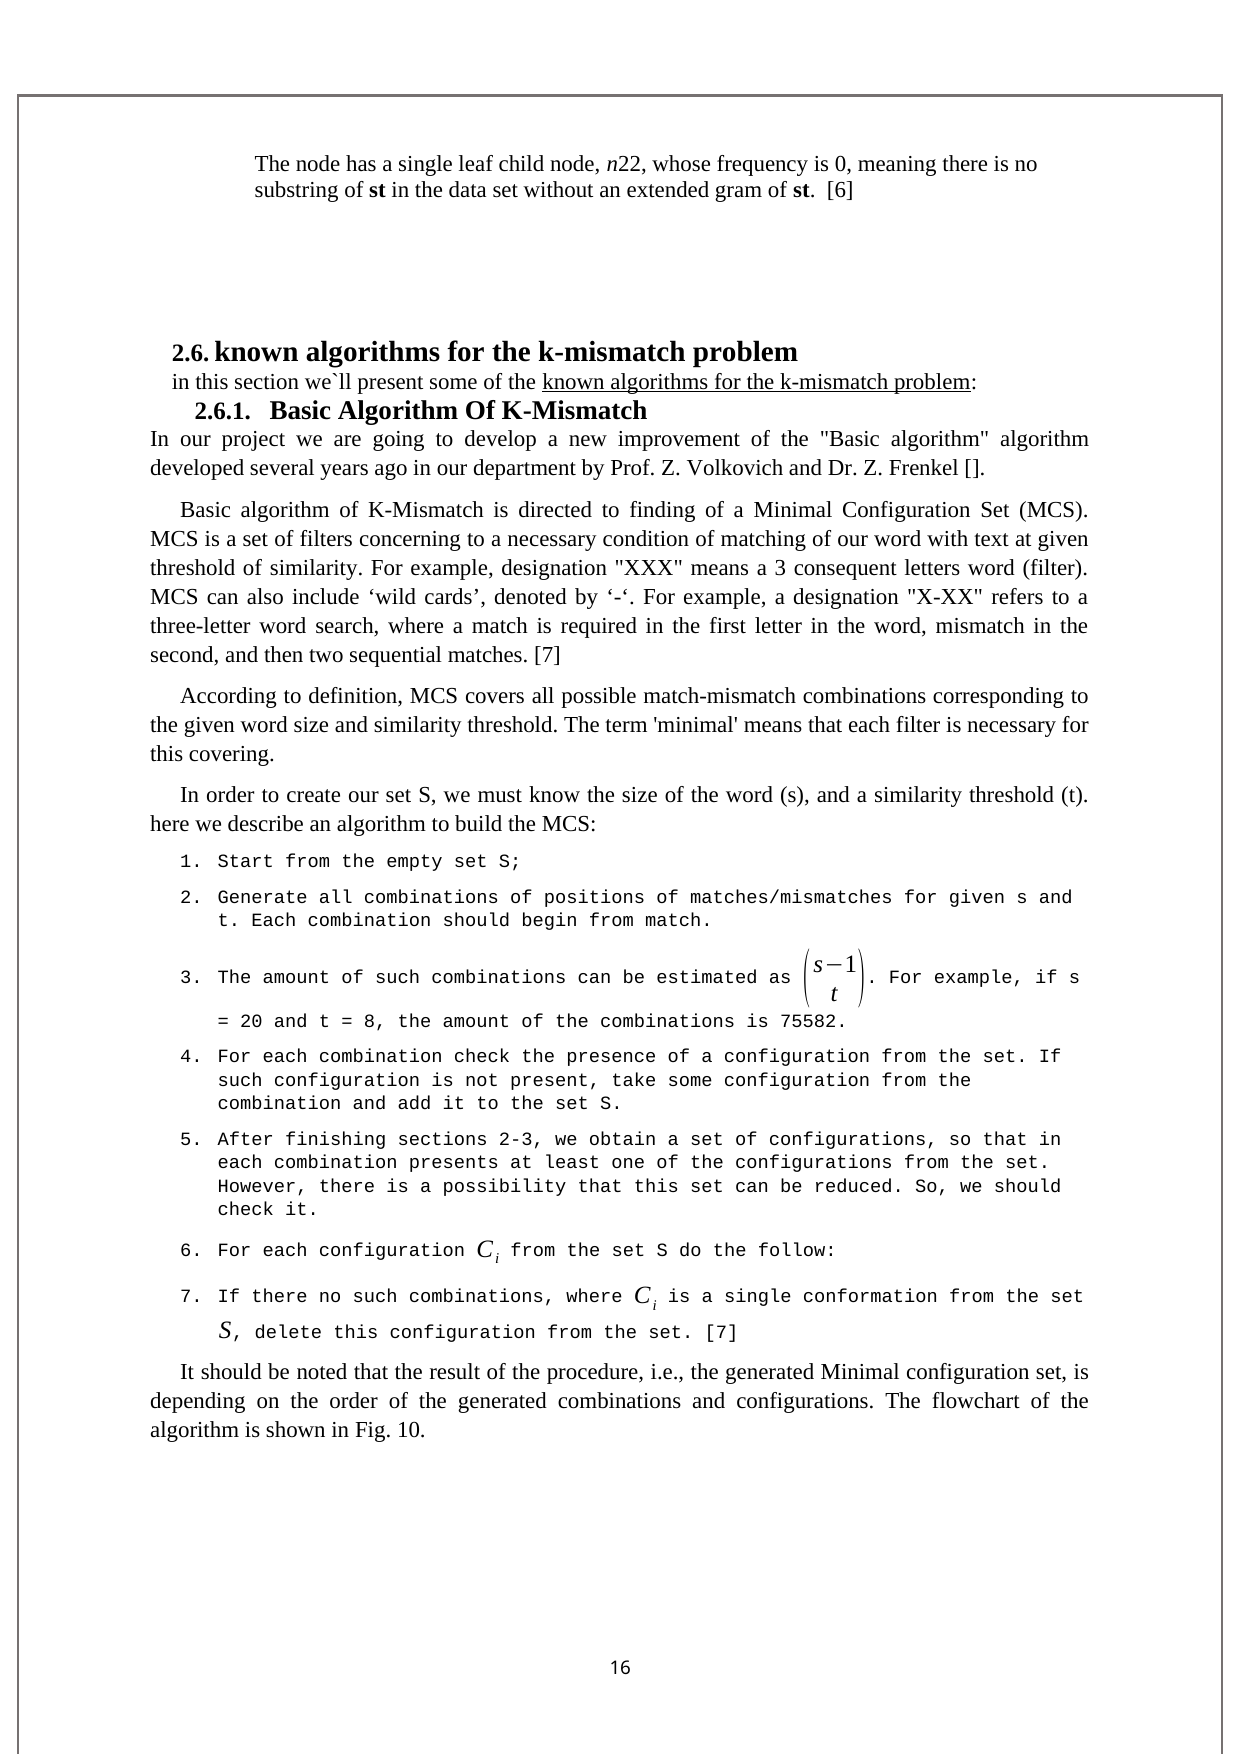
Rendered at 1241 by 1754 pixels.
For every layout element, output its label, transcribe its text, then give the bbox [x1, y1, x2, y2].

list For each configuration from the set S do the follow: [180, 1236, 1090, 1267]
list After finishing sections 2-3, we obtain a set of configurations, so that in each combination presents at least one of the configurations from the set. However, there is a possibility that this set can be reduced. So, we should check it. [180, 1130, 1090, 1221]
text In our project we are going to develop a new improvement of the "Basic algorithm" algorithm developed several years ago in our department by Prof. Z. Volkovich and Dr. Z. Frenkel []. [150, 426, 1090, 481]
text According to definition, MCS covers all possible match-mismatch combinations corresponding to the given word size and similarity threshold. The term 'minimal' means that each filter is necessary for this covering. [150, 682, 1090, 766]
list The node has a single leaf child node, n22, whose frequency is 0, meaning there is no substring of st in the data set without an extended gram of st. [6] [254, 150, 1090, 229]
text It should be noted that the result of the procedure, i.e., the generated Minimal configuration set, is depending on the order of the generated combinations and configurations. The flowchart of the algorithm is shown in Fig. 10. [150, 1358, 1090, 1443]
list The amount of such combinations can be estimated as . For example, if s = 20 and t = 8, the amount of the combinations is 75582. [180, 947, 1090, 1033]
list Basic Algorithm Of K-Mismatch [194, 394, 1090, 426]
text In order to create our set S, we must know the size of the word (s), and a similarity threshold (t). here we describe an algorithm to build the MCS: [150, 782, 1090, 837]
list For each combination check the presence of a configuration from the set. If such configuration is not present, take some configuration from the combination and add it to the set S. [180, 1047, 1090, 1115]
list If there no such combinations, where is a single conformation from the set, delete this configuration from the set. [7] [180, 1282, 1090, 1344]
text Basic algorithm of K-Mismatch is directed to finding of a Minimal Configuration Set (MCS). MCS is a set of filters concerning to a necessary condition of matching of our word with text at given threshold of similarity. For example, designation "XXX" means a 3 consequent letters word (filter). MCS can also include ‘wild cards’, denoted by ‘-‘. For example, a designation "X-XX" refers to a three-letter word search, where a match is required in the first letter in the word, mismatch in the second, and then two sequential matches. [7] [150, 496, 1090, 667]
list Generate all combinations of positions of matches/mismatches for given s and t. Each combination should begin from match. [180, 888, 1090, 932]
text in this section we`ll present some of the known algorithms for the k-mismatch problem: [172, 368, 1090, 394]
list known algorithms for the k-mismatch problem [172, 334, 1090, 368]
list Start from the empty set S; [180, 852, 1090, 873]
